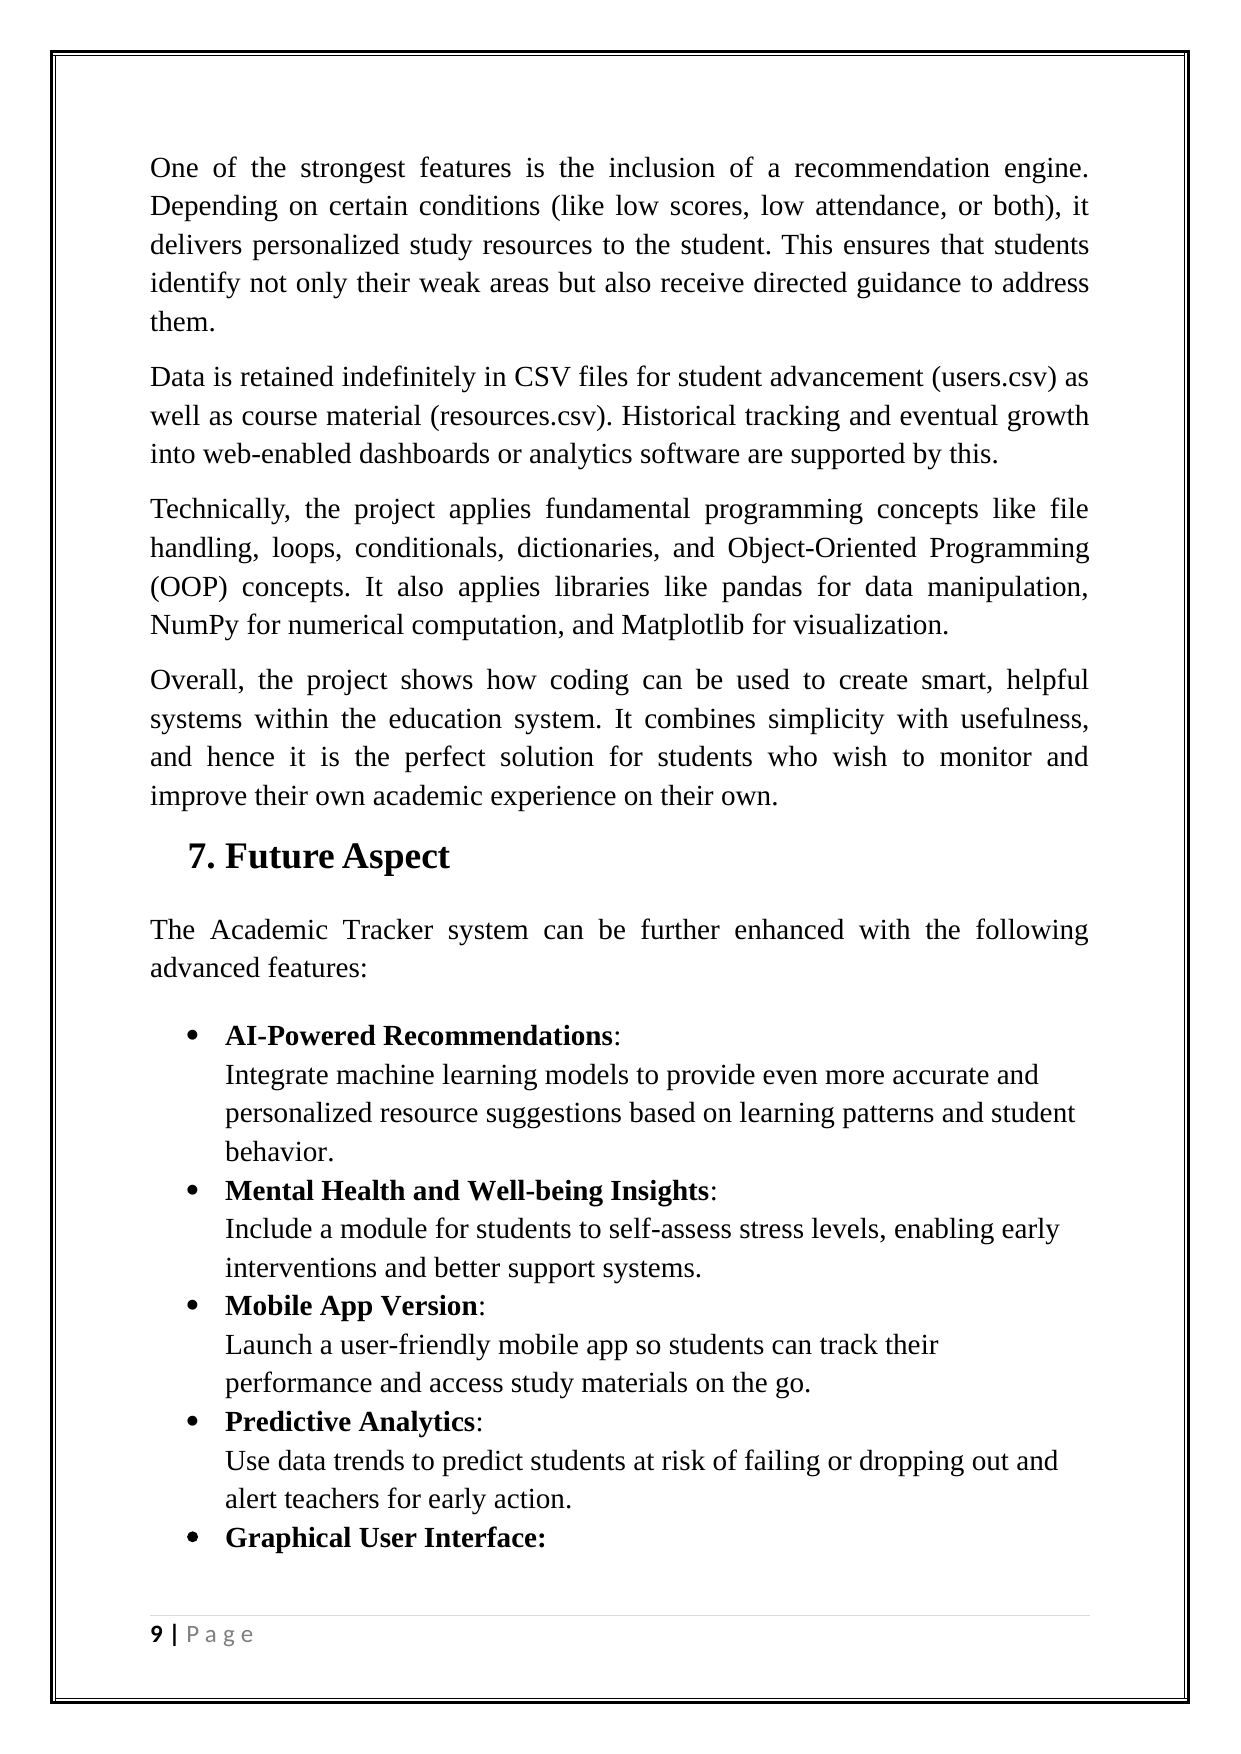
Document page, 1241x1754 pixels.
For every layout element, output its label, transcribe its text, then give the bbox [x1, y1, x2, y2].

text Overall, the project shows how coding can be used to create smart, helpful systems within the education system. It combines simplicity with usefulness, and hence it is the perfect solution for students who wish to monitor and improve their own academic experience on their own. [150, 662, 1090, 812]
list Graphical User Interface: [187, 1520, 1090, 1553]
text Technically, the project applies fundamental programming concepts like file handling, loops, conditionals, dictionaries, and Object-Oriented Programming (OOP) concepts. It also applies libraries like pandas for data manipulation, NumPy for numerical computation, and Matplotlib for visualization. [150, 492, 1090, 641]
text Data is retained indefinitely in CSV files for student advancement (users.csv) as well as course material (resources.csv). Historical tracking and eventual growth into web-enabled dashboards or analytics software are supported by this. [150, 359, 1090, 470]
list Mental Health and Well-being Insights: Include a module for students to self-assess stress levels, enabling early interventions and better support systems. [187, 1173, 1090, 1283]
list Predictive Analytics: Use data trends to predict students at risk of failing or dropping out and alert teachers for early action. [187, 1404, 1090, 1515]
text The Academic Tracker system can be further enhanced with the following advanced features: [150, 912, 1090, 984]
list Future Aspect [187, 833, 1090, 876]
list Mobile App Version: Launch a user-friendly mobile app so students can track their performance and access study materials on the go. [187, 1288, 1090, 1399]
text One of the strongest features is the inclusion of a recommendation engine. Depending on certain conditions (like low scores, low attendance, or both), it delivers personalized study resources to the student. This ensures that students identify not only their weak areas but also receive directed guidance to address them. [150, 150, 1090, 338]
list AI-Powered Recommendations: Integrate machine learning models to provide even more accurate and personalized resource suggestions based on learning patterns and student behavior. [187, 1018, 1090, 1168]
